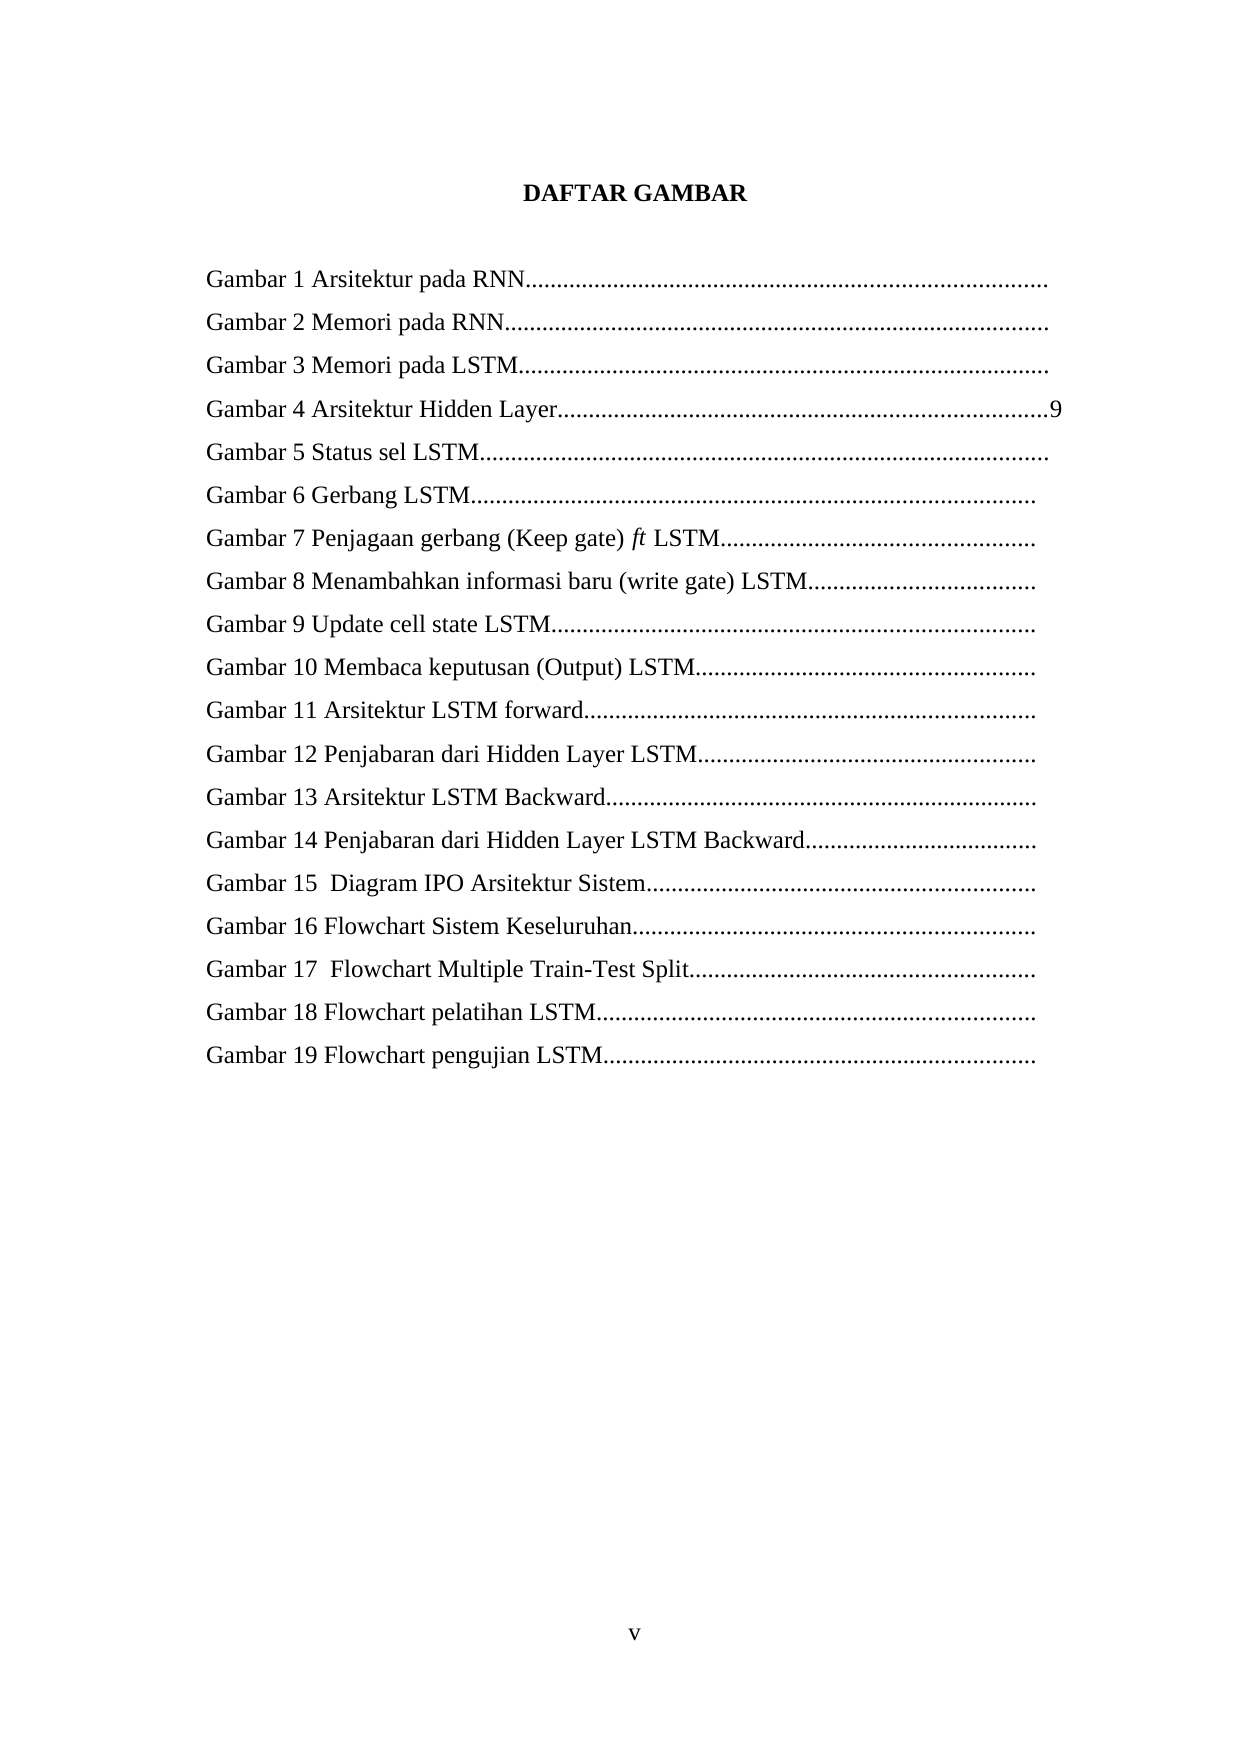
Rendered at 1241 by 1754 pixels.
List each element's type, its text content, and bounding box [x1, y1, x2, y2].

text Gambar 4 Arsitektur Hidden Layer 9 [206, 394, 1063, 422]
text Gambar 3 Memori pada LSTM 6 [206, 351, 908, 379]
text Gambar 11 Arsitektur LSTM forward 23 [206, 696, 908, 724]
subtitle DAFTAR GAMBAR [207, 178, 1063, 207]
text Gambar 1 Arsitektur pada RNN 5 [206, 264, 908, 293]
text Gambar 6 Gerbang LSTM 10 [206, 480, 908, 509]
text Gambar 2 Memori pada RNN 5 [206, 307, 908, 336]
text Gambar 9 Update cell state LSTM 11 [206, 609, 908, 638]
text Gambar 15 Diagram IPO Arsitektur Sistem 25 [206, 868, 908, 897]
text Gambar 14 Penjabaran dari Hidden Layer LSTM Backward 24 [206, 825, 908, 854]
text Gambar 5 Status sel LSTM 9 [206, 437, 908, 466]
text Gambar 7 Penjagaan gerbang (Keep gate) LSTM 10 [206, 523, 908, 552]
text Gambar 13 Arsitektur LSTM Backward 24 [206, 782, 908, 811]
text Gambar 17 Flowchart Multiple Train-Test Split 30 [206, 954, 908, 983]
text Gambar 19 Flowchart pengujian LSTM 32 [206, 1041, 908, 1069]
text Gambar 18 Flowchart pelatihan LSTM 31 [206, 997, 908, 1026]
text Gambar 12 Penjabaran dari Hidden Layer LSTM 23 [206, 739, 908, 767]
text Gambar 16 Flowchart Sistem Keseluruhan 28 [206, 911, 908, 940]
text Gambar 8 Menambahkan informasi baru (write gate) LSTM 11 [206, 566, 908, 595]
text Gambar 10 Membaca keputusan (Output) LSTM 12 [206, 652, 908, 681]
